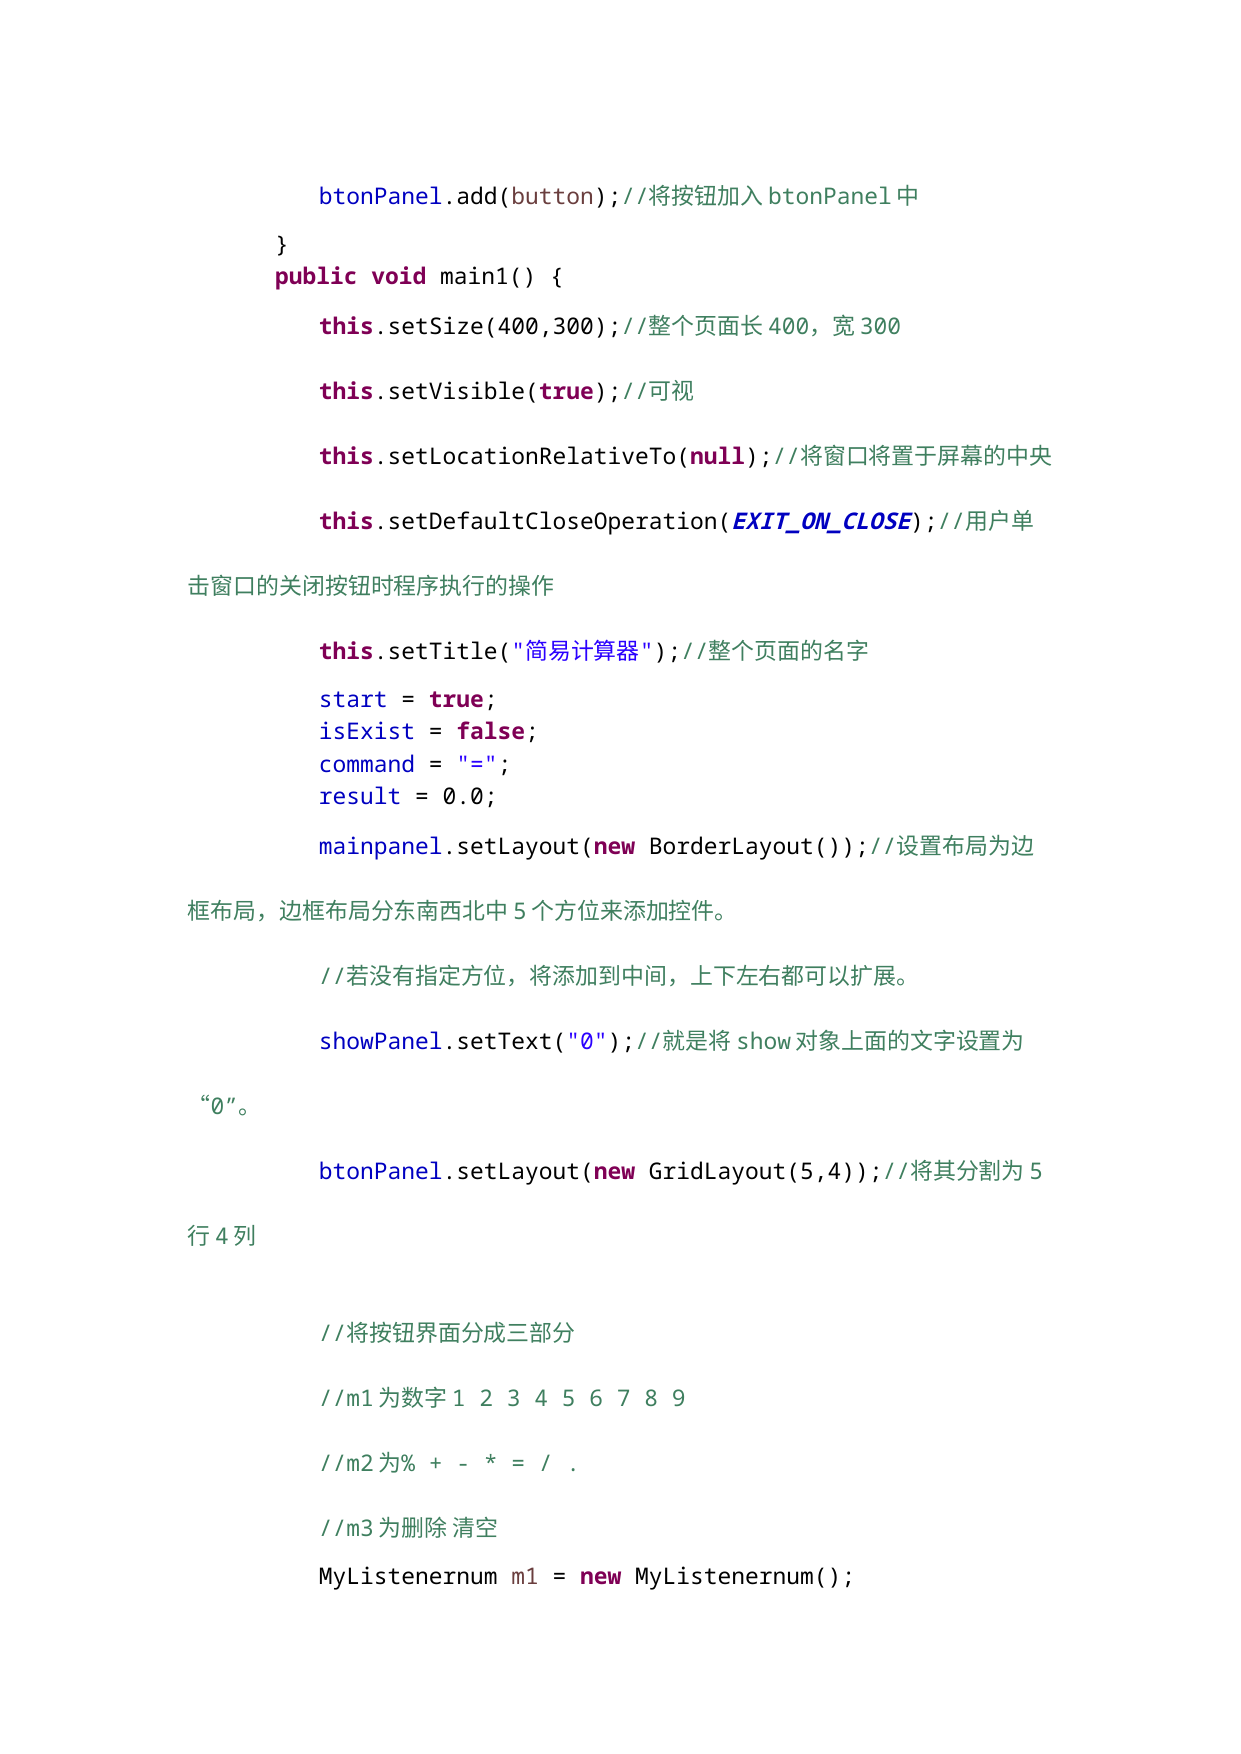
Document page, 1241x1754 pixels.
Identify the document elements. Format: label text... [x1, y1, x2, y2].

text //将按钮界面分成三部分 [187, 1299, 1053, 1364]
text this.setLocationRelativeTo(null);//将窗口将置于屏幕的中央 [187, 422, 1053, 487]
text btonPanel.add(button);//将按钮加入btonPanel中 [187, 162, 1053, 227]
text this.setVisible(true);//可视 [187, 357, 1053, 422]
text isExist = false; [187, 714, 1053, 747]
text mainpanel.setLayout(new BorderLayout());//设置布局为边框布局，边框布局分东南西北中5个方位来添加控件。 [187, 812, 1053, 942]
text this.setDefaultCloseOperation(EXIT_ON_CLOSE);//用户单击窗口的关闭按钮时程序执行的操作 [187, 487, 1053, 617]
text start = true; [187, 682, 1053, 714]
text command = "="; [187, 747, 1053, 779]
text MyListenernum m1 = new MyListenernum(); [187, 1559, 1053, 1592]
text showPanel.setText("0");//就是将show对象上面的文字设置为“0”。 [187, 1007, 1053, 1137]
text } [187, 227, 1053, 259]
text //m1为数字1 2 3 4 5 6 7 8 9 [187, 1364, 1053, 1429]
text this.setSize(400,300);//整个页面长400，宽300 [187, 292, 1053, 357]
text //m3为删除 清空 [187, 1494, 1053, 1559]
text public void main1() { [187, 259, 1053, 292]
text this.setTitle("简易计算器");//整个页面的名字 [187, 617, 1053, 682]
text //若没有指定方位，将添加到中间，上下左右都可以扩展。 [187, 942, 1053, 1007]
text //m2为% + - * = / . [187, 1429, 1053, 1494]
text btonPanel.setLayout(new GridLayout(5,4));//将其分割为5行4列 [187, 1137, 1053, 1267]
text result = 0.0; [187, 779, 1053, 812]
